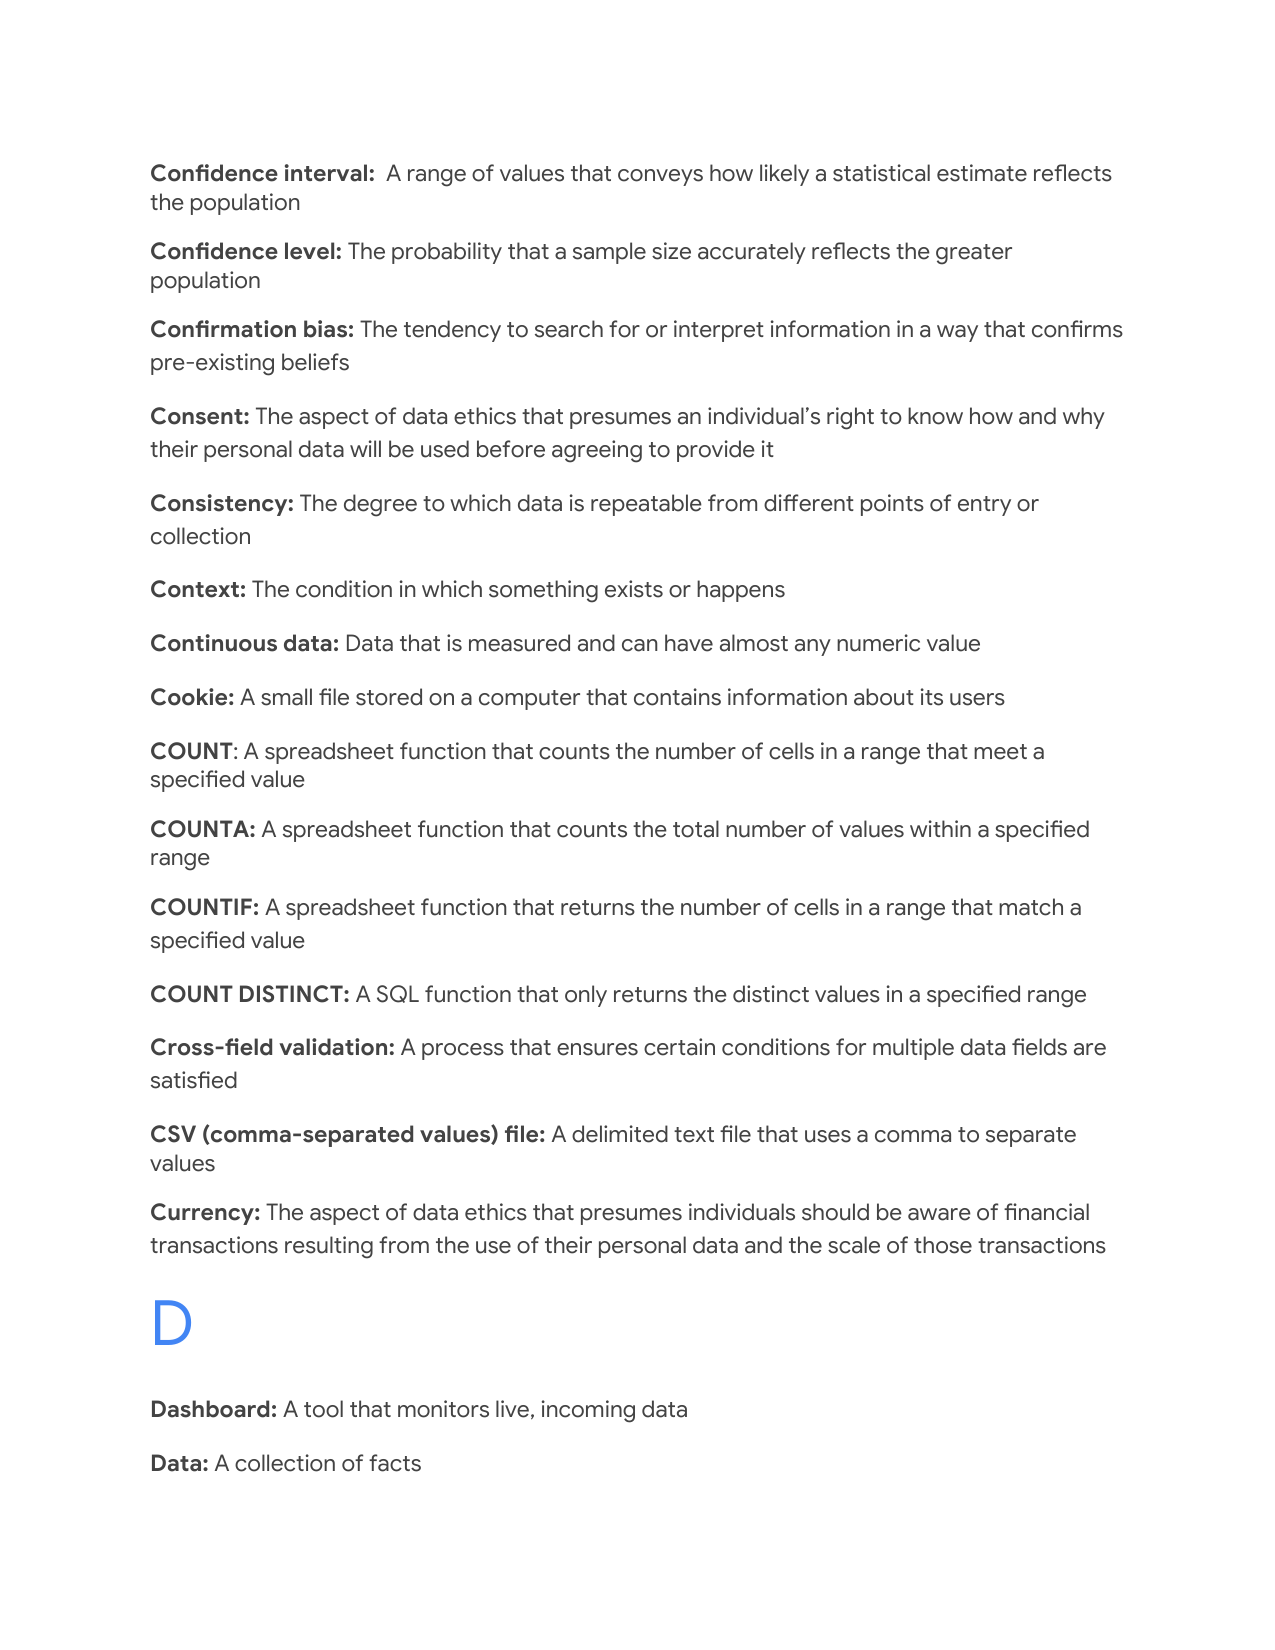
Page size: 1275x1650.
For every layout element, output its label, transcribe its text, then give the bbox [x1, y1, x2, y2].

text Confidence interval: A range of values that conveys how likely a statistical estimate reflects the population [150, 159, 1125, 217]
text COUNT: A spreadsheet function that counts the number of cells in a range that meet a specified value [150, 737, 1125, 794]
text Confidence level: The probability that a sample size accurately reflects the greater population [150, 238, 1125, 295]
text COUNTA: A spreadsheet function that counts the total number of values within a specified range [150, 815, 1125, 872]
text Consent: The aspect of data ethics that presumes an individual’s right to know how and why their personal data will be used before agreeing to provide it [150, 402, 1125, 464]
text COUNT DISTINCT: A SQL function that only returns the distinct values in a specified range [150, 980, 1125, 1008]
text COUNTIF: A spreadsheet function that returns the number of cells in a range that match a specified value [150, 893, 1125, 955]
text Context: The condition in which something exists or happens [150, 576, 1125, 604]
text Confirmation bias: The tendency to search for or interpret information in a way that confirms pre-existing beliefs [150, 316, 1125, 377]
text Cookie: A small file stored on a computer that contains information about its users [150, 683, 1125, 712]
text Data: A collection of facts [150, 1449, 1125, 1478]
text Continuous data: Data that is measured and can have almost any numeric value [150, 629, 1125, 658]
text CSV (comma-separated values) file: A delimited text file that uses a comma to separate values [150, 1120, 1125, 1178]
text Currency: The aspect of data ethics that presumes individuals should be aware of financial transactions resulting from the use of their personal data and the scale of those transactions [150, 1198, 1125, 1260]
text Consistency: The degree to which data is repeatable from different points of entry or collection [150, 489, 1125, 551]
text Dashboard: A tool that monitors live, incoming data [150, 1396, 1125, 1424]
text D [150, 1285, 1125, 1363]
text Cross-field validation: A process that ensures certain conditions for multiple data fields are satisfied [150, 1034, 1125, 1095]
